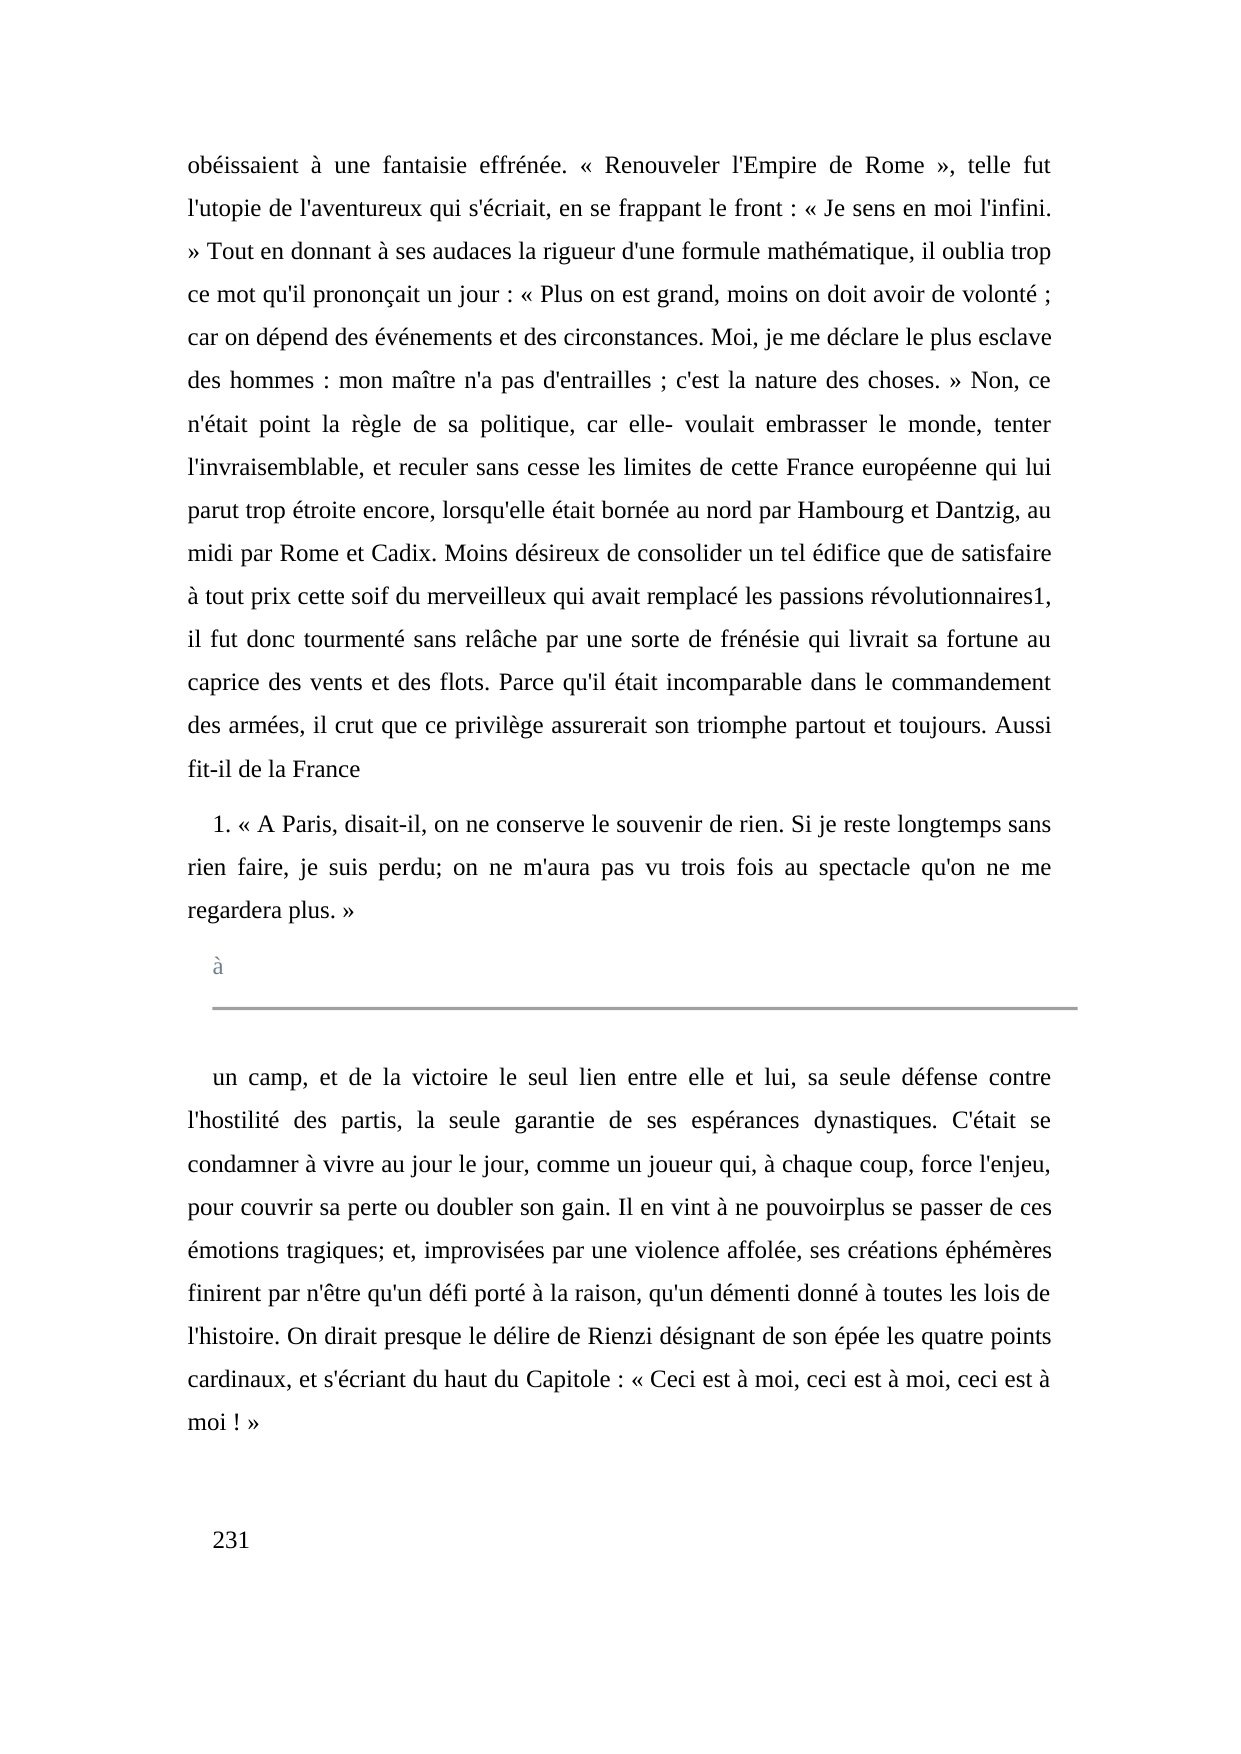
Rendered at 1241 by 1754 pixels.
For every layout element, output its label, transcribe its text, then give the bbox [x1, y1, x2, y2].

text 1. « A Paris, disait-il, on ne conserve le souvenir de rien. Si je reste longtemps sans rien faire, je suis perdu; on ne m'aura pas vu trois fois au spectacle qu'on ne me regardera plus. » [187, 809, 1053, 924]
text un camp, et de la victoire le seul lien entre elle et lui, sa seule défense contre l'hostilité des partis, la seule garantie de ses espérances dynastiques. C'était se condamner à vivre au jour le jour, comme un joueur qui, à chaque coup, force l'enjeu, pour couvrir sa perte ou doubler son gain. Il en vint à ne pouvoirplus se passer de ces émotions tragiques; et, improvisées par une violence affolée, ses créations éphémères finirent par n'être qu'un défi porté à la raison, qu'un démenti donné à toutes les lois de l'histoire. On dirait presque le délire de Rienzi désignant de son épée les quatre points cardinaux, et s'écriant du haut du Capitole : « Ceci est à moi, ceci est à moi, ceci est à moi ! » [187, 1062, 1053, 1436]
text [187, 150, 1053, 782]
text à [187, 951, 1053, 980]
